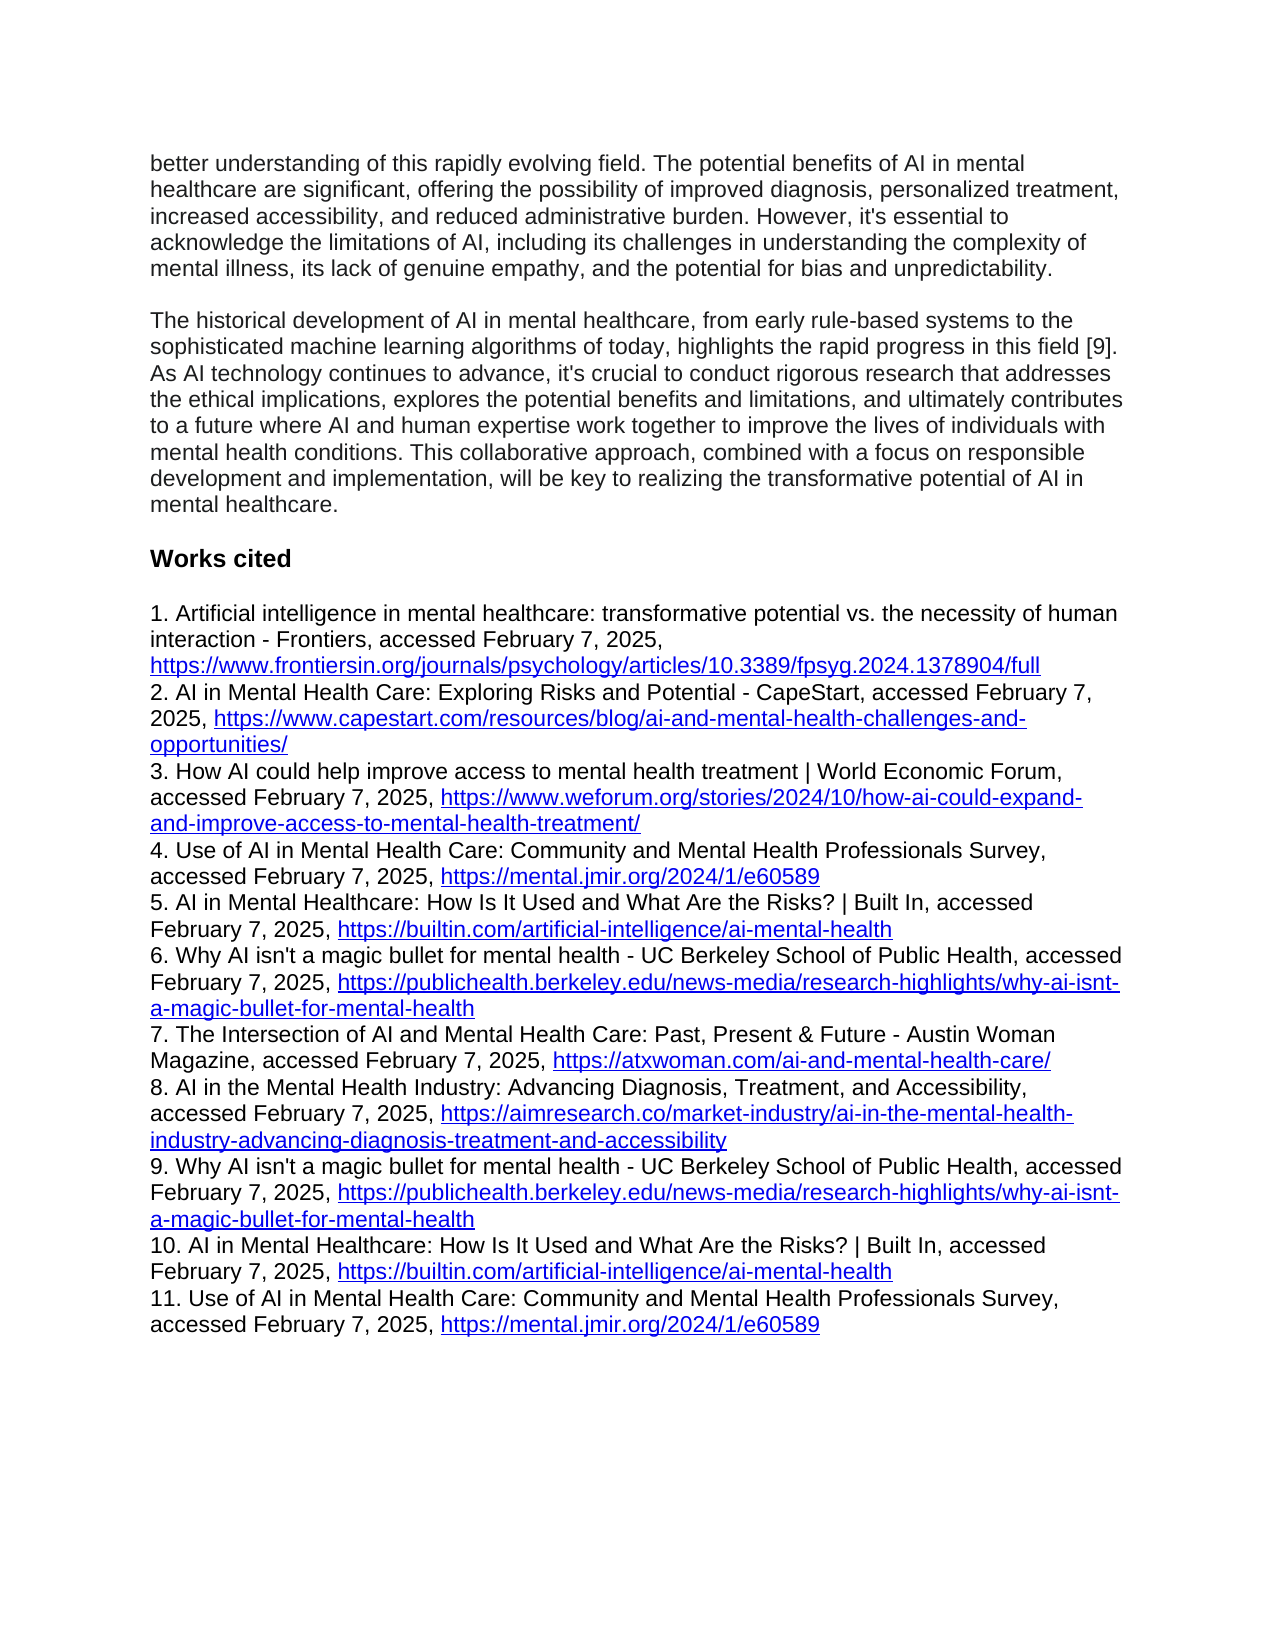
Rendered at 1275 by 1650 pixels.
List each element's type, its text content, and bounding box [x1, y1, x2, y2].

text 2. AI in Mental Health Care: Exploring Risks and Potential - CapeStart, accessed February 7, 2025, https://www.capestart.com/resources/blog/ai-and-mental-health-challenges-and-opportunities/ [150, 678, 1125, 758]
text 5. AI in Mental Healthcare: How Is It Used and What Are the Risks? | Built In, accessed February 7, 2025, https://builtin.com/artificial-intelligence/ai-mental-health [150, 889, 1125, 942]
text 11. Use of AI in Mental Health Care: Community and Mental Health Professionals Survey, accessed February 7, 2025, https://mental.jmir.org/2024/1/e60589 [150, 1285, 1125, 1337]
text 7. The Intersection of AI and Mental Health Care: Past, Present & Future - Austin Woman Magazine, accessed February 7, 2025, https://atxwoman.com/ai-and-mental-health-care/ [150, 1021, 1125, 1074]
text 1. Artificial intelligence in mental healthcare: transformative potential vs. the necessity of human interaction - Frontiers, accessed February 7, 2025, https://www.frontiersin.org/journals/psychology/articles/10.3389/fpsyg.2024.1378904/full [150, 599, 1125, 678]
text 6. Why AI isn't a magic bullet for mental health - UC Berkeley School of Public Health, accessed February 7, 2025, https://publichealth.berkeley.edu/news-media/research-highlights/why-ai-isnt-a-magic-bullet-for-mental-health [150, 942, 1125, 1021]
text 9. Why AI isn't a magic bullet for mental health - UC Berkeley School of Public Health, accessed February 7, 2025, https://publichealth.berkeley.edu/news-media/research-highlights/why-ai-isnt-a-magic-bullet-for-mental-health [150, 1153, 1125, 1232]
text 3. How AI could help improve access to mental health treatment | World Economic Forum, accessed February 7, 2025, https://www.weforum.org/stories/2024/10/how-ai-could-expand-and-improve-access-to-mental-health-treatment/ [150, 758, 1125, 837]
text 10. AI in Mental Healthcare: How Is It Used and What Are the Risks? | Built In, accessed February 7, 2025, https://builtin.com/artificial-intelligence/ai-mental-health [150, 1232, 1125, 1285]
text The historical development of AI in mental healthcare, from early rule-based systems to the sophisticated machine learning algorithms of today, highlights the rapid progress in this field [9]. As AI technology continues to advance, it's crucial to conduct rigorous research that addresses the ethical implications, explores the potential benefits and limitations, and ultimately contributes to a future where AI and human expertise work together to improve the lives of individuals with mental health conditions. This collaborative approach, combined with a focus on responsible development and implementation, will be key to realizing the transformative potential of AI in mental healthcare. [150, 307, 1125, 518]
text 8. AI in the Mental Health Industry: Advancing Diagnosis, Treatment, and Accessibility, accessed February 7, 2025, https://aimresearch.co/market-industry/ai-in-the-mental-health-industry-advancing-diagnosis-treatment-and-accessibility [150, 1074, 1125, 1153]
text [150, 150, 1125, 282]
subtitle Works cited [150, 544, 1125, 573]
text 4. Use of AI in Mental Health Care: Community and Mental Health Professionals Survey, accessed February 7, 2025, https://mental.jmir.org/2024/1/e60589 [150, 837, 1125, 889]
